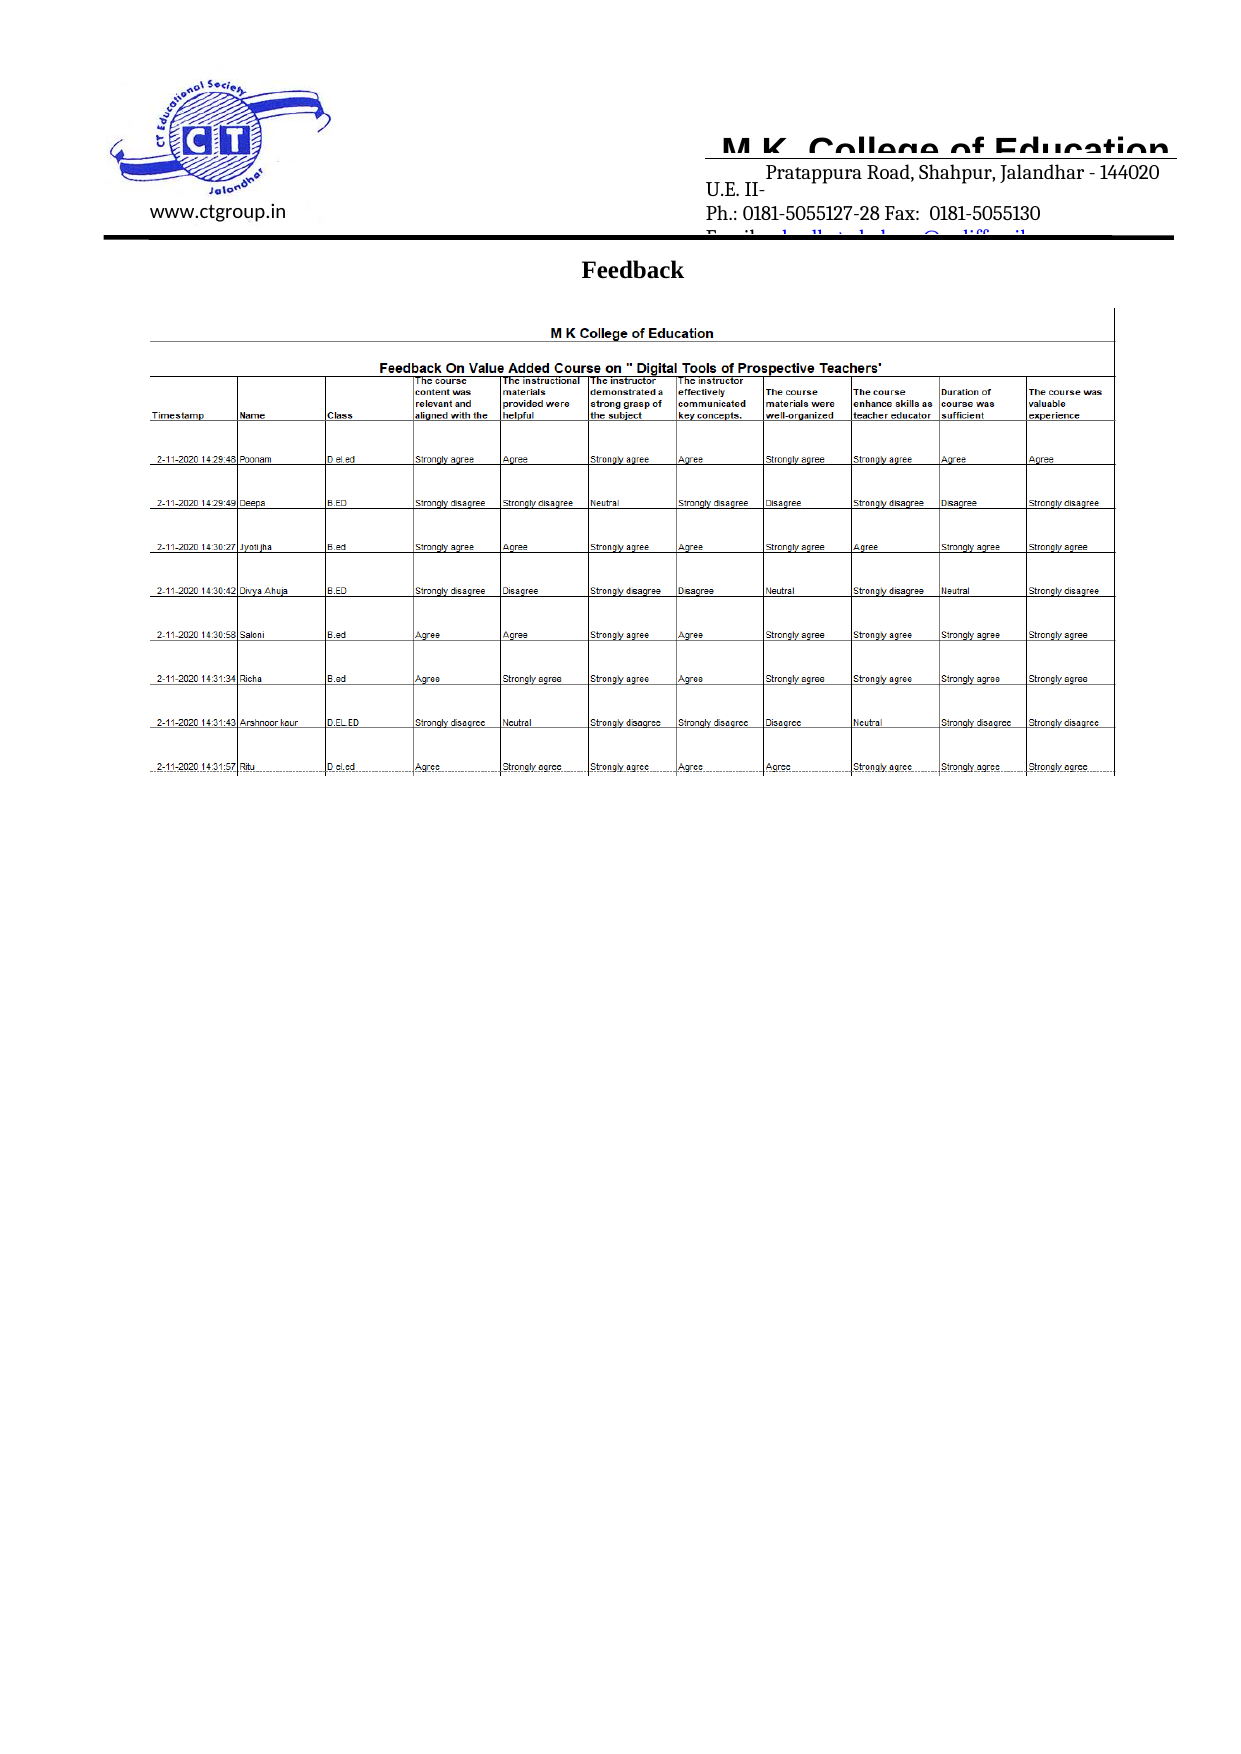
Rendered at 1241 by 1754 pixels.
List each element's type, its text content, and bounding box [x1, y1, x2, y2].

text Feedback [150, 255, 1116, 284]
picture [150, 308, 1116, 776]
picture [106, 65, 339, 231]
